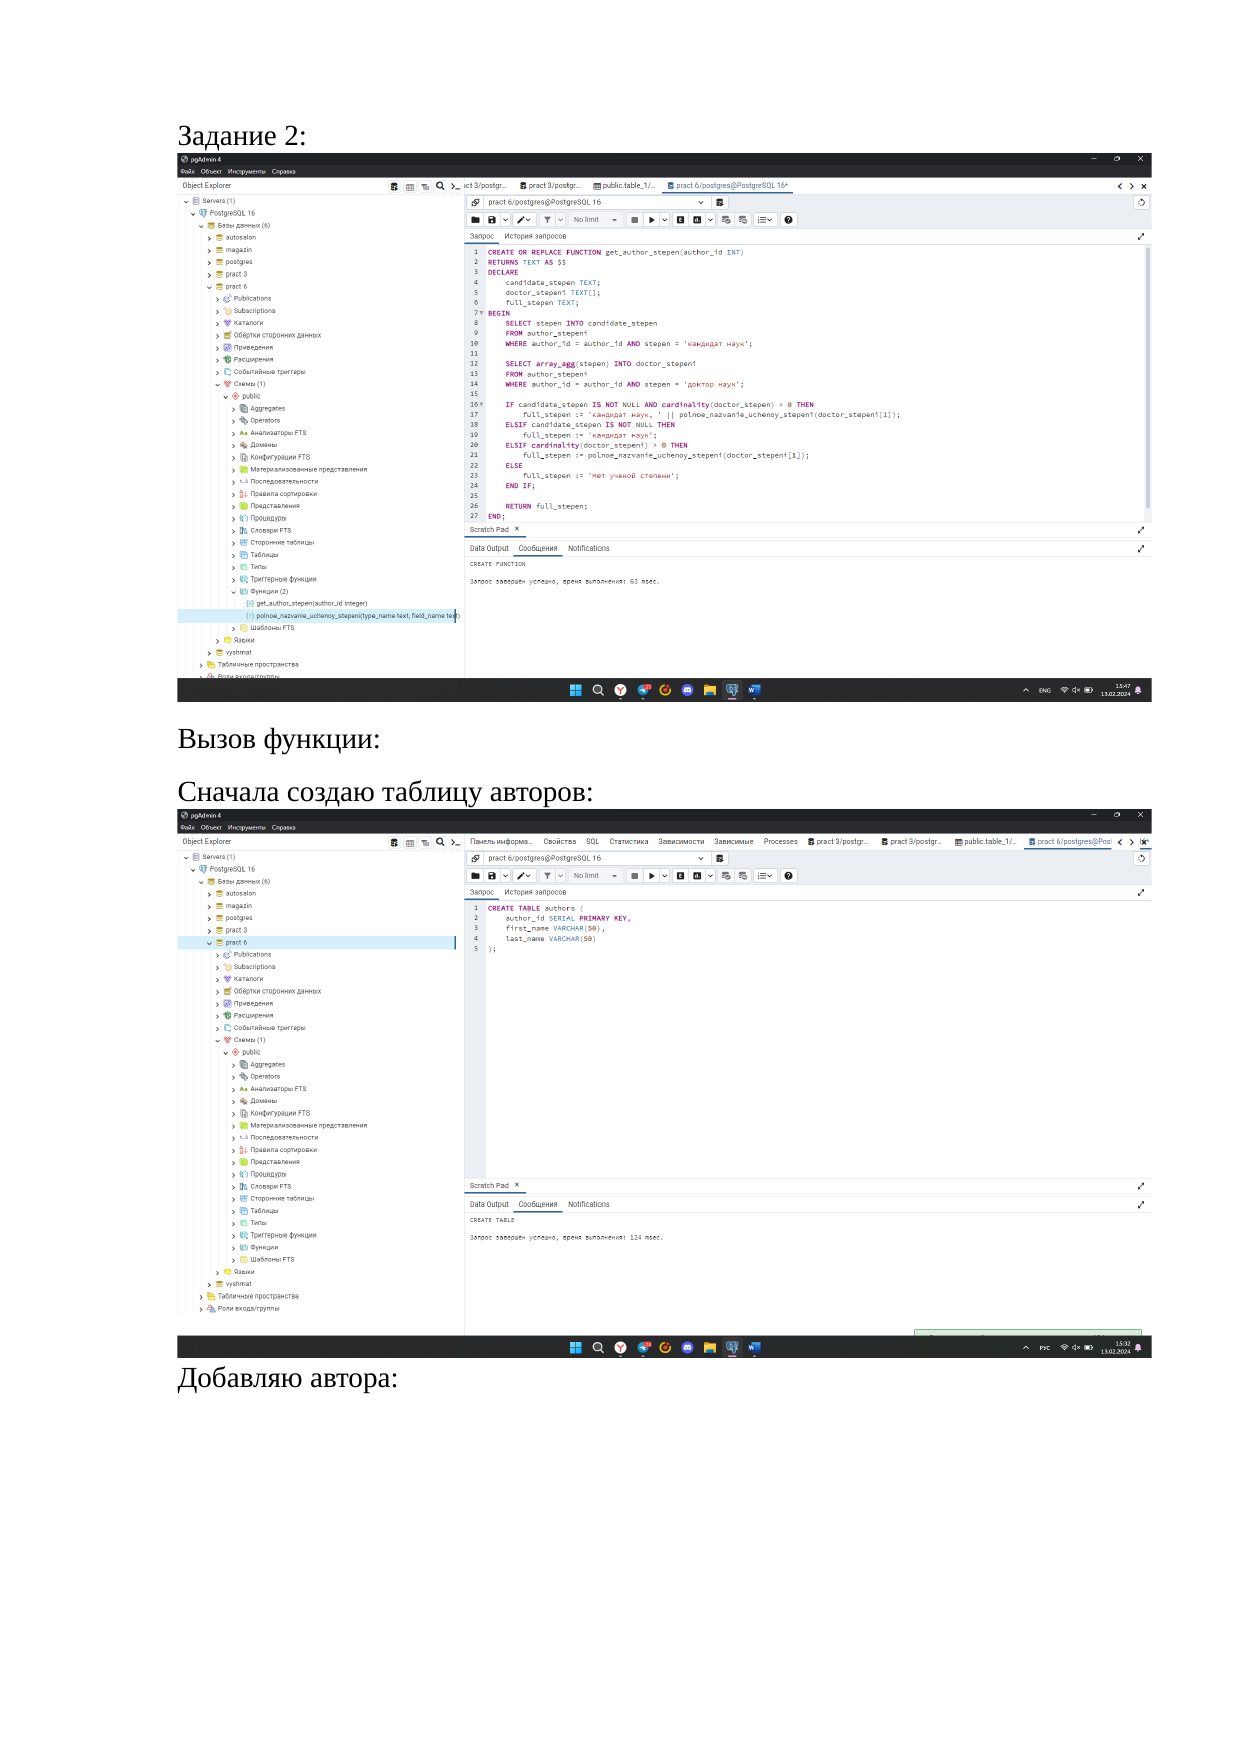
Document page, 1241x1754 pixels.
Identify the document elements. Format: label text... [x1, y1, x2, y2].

text Вызов функции: [177, 721, 1152, 754]
text Сначала создаю таблицу авторов: Добавляю автора: [177, 774, 1152, 809]
text Сначала создаю таблицу авторов: Добавляю автора: [177, 1358, 1152, 1394]
picture [177, 153, 1152, 702]
picture [177, 809, 1152, 1358]
text Задание 2: [177, 118, 1152, 153]
